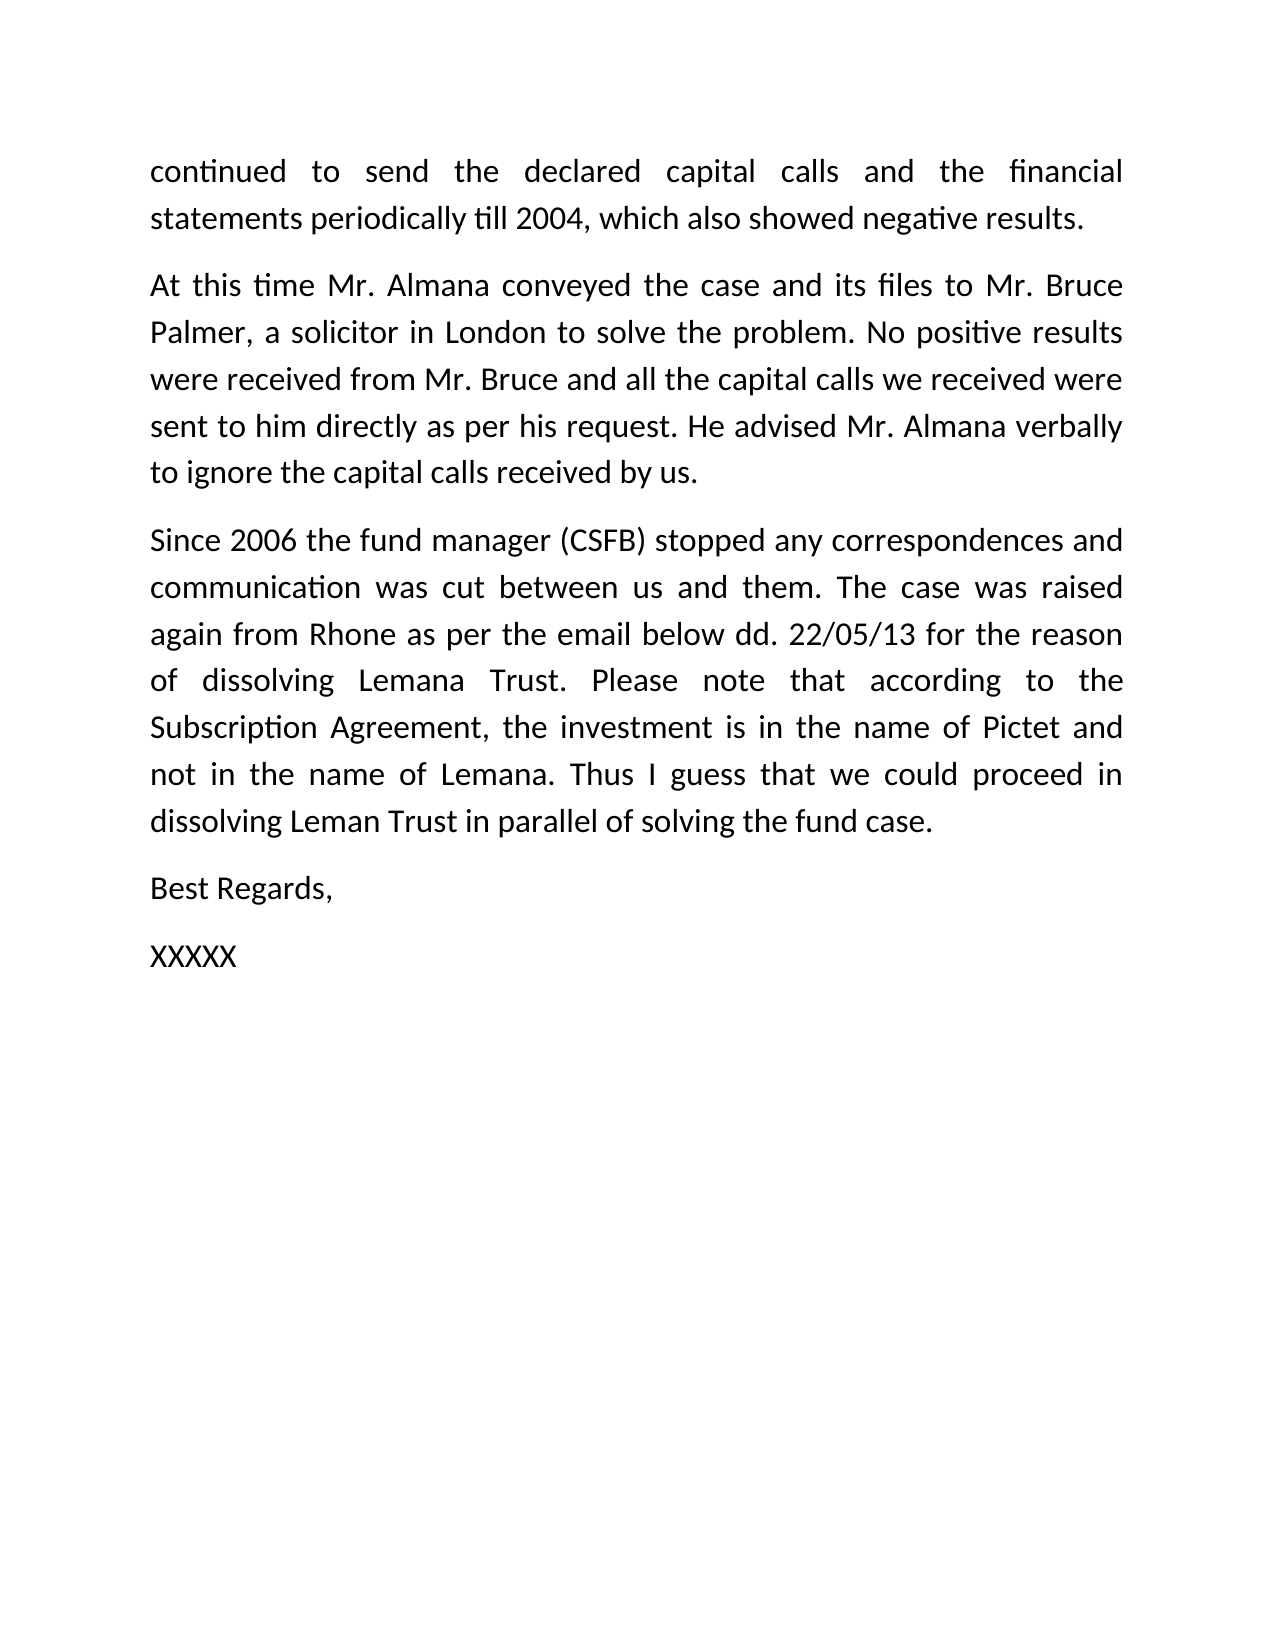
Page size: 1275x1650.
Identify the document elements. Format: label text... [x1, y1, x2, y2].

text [150, 150, 1125, 237]
text Best Regards, [150, 867, 1125, 908]
text Since 2006 the fund manager (CSFB) stopped any correspondences and communication was cut between us and them. The case was raised again from Rhone as per the email below dd. 22/05/13 for the reason of dissolving Lemana Trust. Please note that according to the Subscription Agreement, the investment is in the name of Pictet and not in the name of Lemana. Thus I guess that we could proceed in dissolving Leman Trust in parallel of solving the fund case. [150, 519, 1125, 840]
text XXXXX [150, 935, 1125, 976]
text At this time Mr. Almana conveyed the case and its files to Mr. Bruce Palmer, a solicitor in London to solve the problem. No positive results were received from Mr. Bruce and all the capital calls we received were sent to him directly as per his request. He advised Mr. Almana verbally to ignore the capital calls received by us. [150, 264, 1125, 492]
